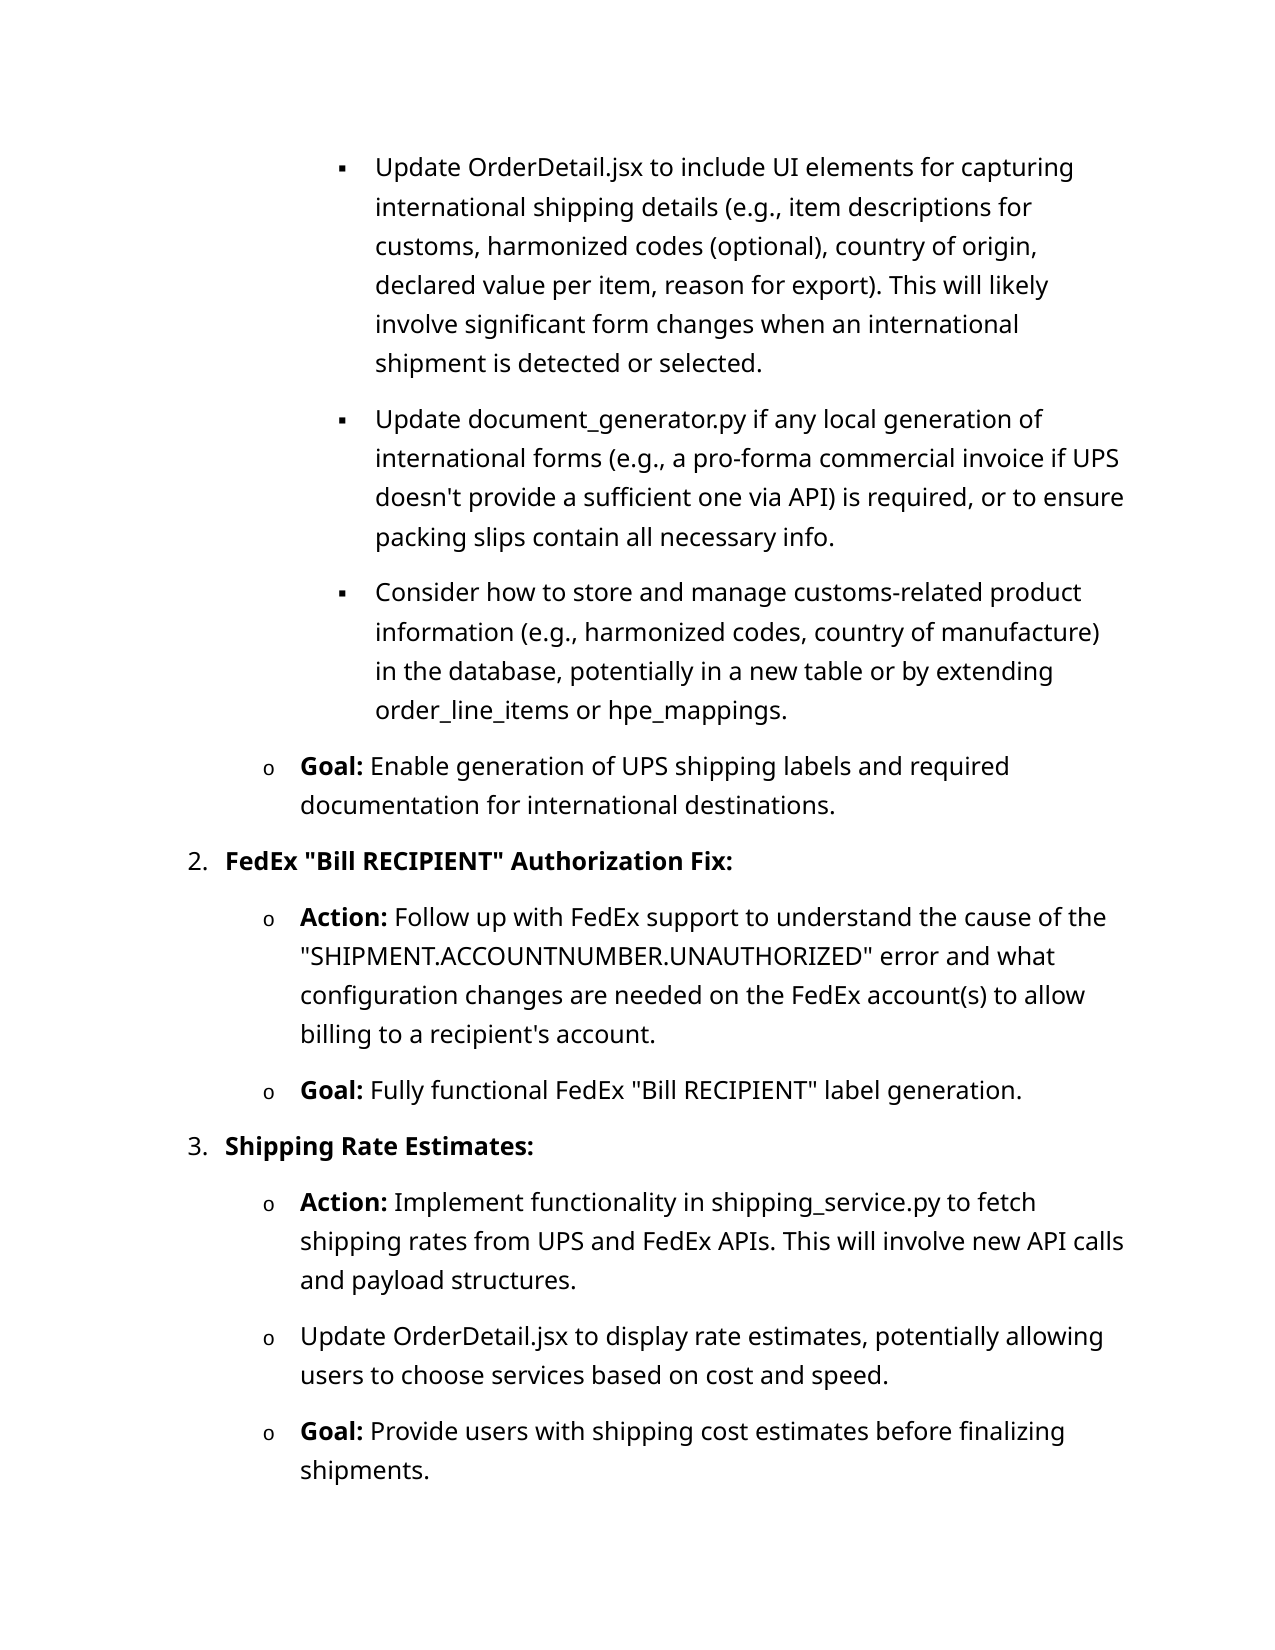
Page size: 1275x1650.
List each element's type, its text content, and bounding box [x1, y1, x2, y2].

list Action: Implement functionality in shipping_service.py to fetch shipping rates from UPS and FedEx APIs. This will involve new API calls and payload structures. [262, 1184, 1125, 1297]
list Shipping Rate Estimates: [187, 1128, 1125, 1162]
list Update OrderDetail.jsx to display rate estimates, potentially allowing users to choose services based on cost and speed. [262, 1318, 1125, 1392]
list Goal: Provide users with shipping cost estimates before finalizing shipments. [262, 1413, 1125, 1487]
list Update OrderDetail.jsx to include UI elements for capturing international shipping details (e.g., item descriptions for customs, harmonized codes (optional), country of origin, declared value per item, reason for export). This will likely involve significant form changes when an international shipment is detected or selected. [337, 150, 1125, 380]
list Consider how to store and manage customs-related product information (e.g., harmonized codes, country of manufacture) in the database, potentially in a new table or by extending order_line_items or hpe_mappings. [337, 575, 1125, 727]
list Action: Follow up with FedEx support to understand the cause of the "SHIPMENT.ACCOUNTNUMBER.UNAUTHORIZED" error and what configuration changes are needed on the FedEx account(s) to allow billing to a recipient's account. [262, 899, 1125, 1051]
list Goal: Fully functional FedEx "Bill RECIPIENT" label generation. [262, 1072, 1125, 1107]
list Update document_generator.py if any local generation of international forms (e.g., a pro-forma commercial invoice if UPS doesn't provide a sufficient one via API) is required, or to ensure packing slips contain all necessary info. [337, 402, 1125, 553]
list Goal: Enable generation of UPS shipping labels and required documentation for international destinations. [262, 748, 1125, 822]
list FedEx "Bill RECIPIENT" Authorization Fix: [187, 843, 1125, 877]
